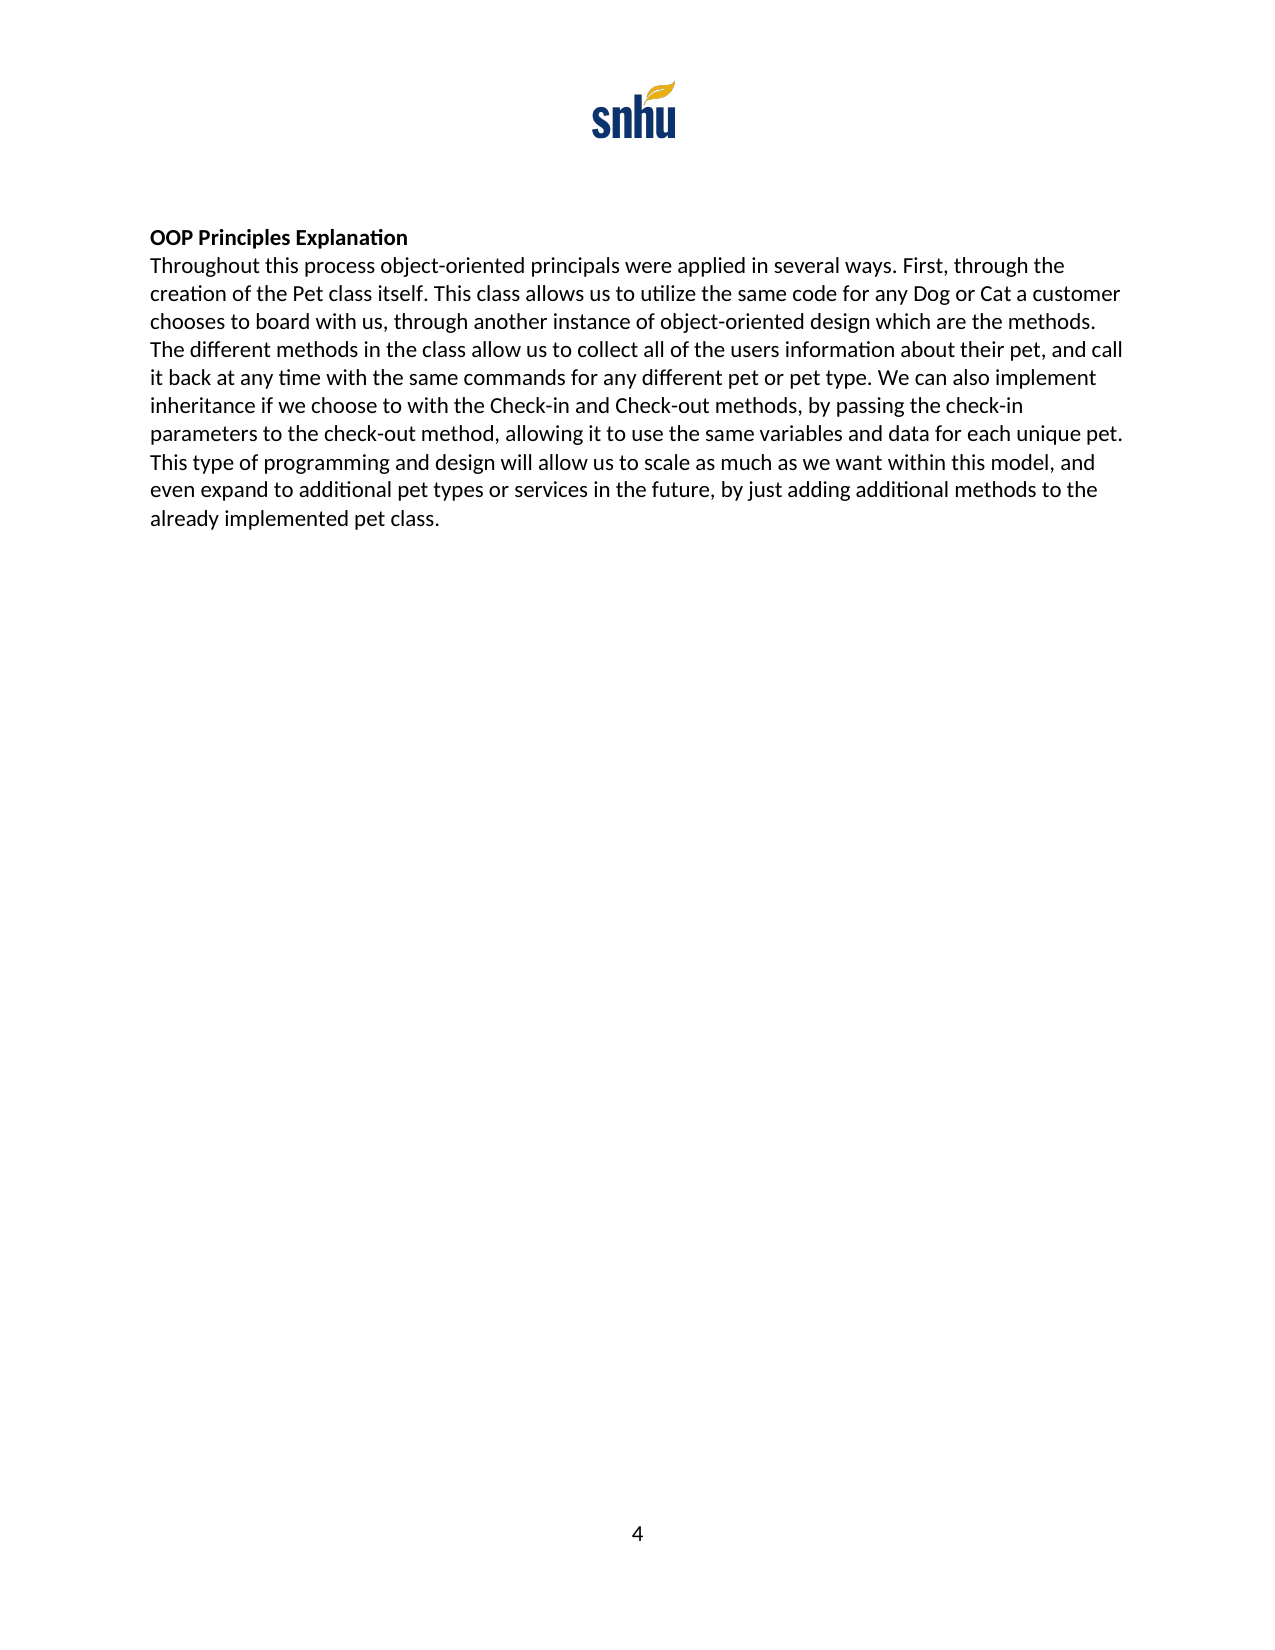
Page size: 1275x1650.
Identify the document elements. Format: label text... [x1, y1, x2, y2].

picture [573, 75, 702, 147]
text Throughout this process object-oriented principals were applied in several ways. First, through the creation of the Pet class itself. This class allows us to utilize the same code for any Dog or Cat a customer chooses to board with us, through another instance of object-oriented design which are the methods. The different methods in the class allow us to collect all of the users information about their pet, and call it back at any time with the same commands for any different pet or pet type. We can also implement inheritance if we choose to with the Check-in and Check-out methods, by passing the check-in parameters to the check-out method, allowing it to use the same variables and data for each unique pet. This type of programming and design will allow us to scale as much as we want within this model, and even expand to additional pet types or services in the future, by just adding additional methods to the already implemented pet class. [150, 251, 1125, 532]
subtitle OOP Principles Explanation [150, 223, 1125, 251]
